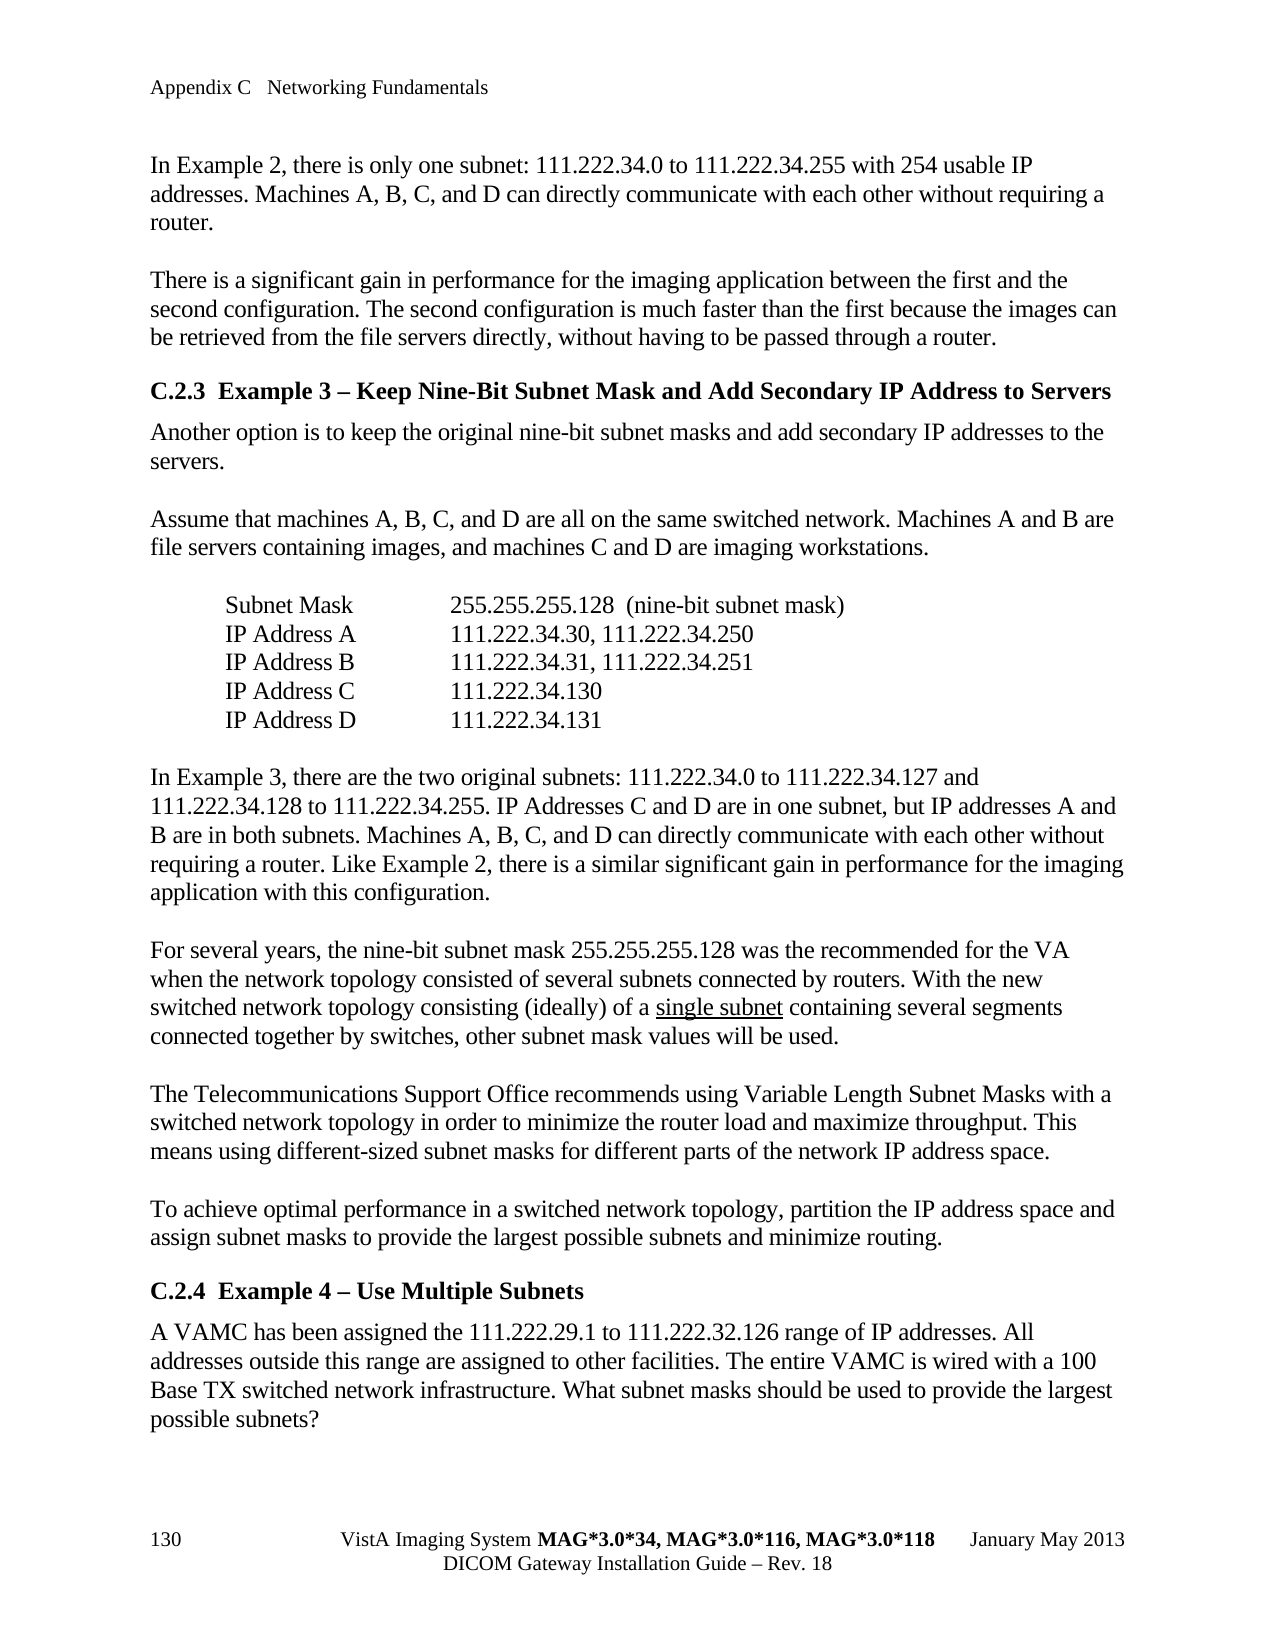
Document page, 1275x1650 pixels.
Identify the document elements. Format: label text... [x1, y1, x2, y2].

text In Example 2, there is only one subnet: 111.222.34.0 to 111.222.34.255 with 254 usable IP addresses. Machines A, B, C, and D can directly communicate with each other without requiring a router. [150, 150, 1125, 236]
text IP Address D 111.222.34.131 [150, 705, 1125, 734]
text To achieve optimal performance in a switched network topology, partition the IP address space and assign subnet masks to provide the largest possible subnets and minimize routing. [150, 1194, 1125, 1251]
text Another option is to keep the original nine-bit subnet masks and add secondary IP addresses to the servers. [150, 417, 1125, 475]
subtitle C.2.3 Example 3 – Keep Nine-Bit Subnet Mask and Add Secondary IP Address to Servers [150, 376, 1125, 405]
text There is a significant gain in performance for the imaging application between the first and the second configuration. The second configuration is much faster than the first because the images can be retrieved from the file servers directly, without having to be passed through a router. [150, 265, 1125, 351]
text IP Address A 111.222.34.30, 111.222.34.250 [150, 619, 1125, 647]
text A VAMC has been assigned the 111.222.29.1 to 111.222.32.126 range of IP addresses. All addresses outside this range are assigned to other facilities. The entire VAMC is wired with a 100 switched network infrastructure. What subnet masks should be used to provide the largest possible subnets? [150, 1317, 1125, 1432]
subtitle C.2.4 Example 4 – Use Multiple Subnets [150, 1276, 1125, 1305]
text In Example 3, there are the two original subnets: 111.222.34.0 to 111.222.34.127 and 111.222.34.128 to 111.222.34.255. IP Addresses C and D are in one subnet, but IP addresses A and B are in both subnets. Machines A, B, C, and D can directly communicate with each other without requiring a router. Like Example 2, there is a similar significant gain in performance for the imaging application with this configuration. [150, 762, 1125, 906]
text The Telecommunications Support Office recommends using Variable Length Subnet Masks with a switched network topology in order to minimize the router load and maximize throughput. This means using different-sized subnet masks for different parts of the network IP address space. [150, 1079, 1125, 1165]
text For several years, the nine-bit subnet mask 255.255.255.128 was the recommended for the VA when the network topology consisted of several subnets connected by routers. With the new switched network topology consisting (ideally) of a single subnet containing several segments connected together by switches, other subnet mask values will be used. [150, 935, 1125, 1050]
text Assume that machines A, B, C, and D are all on the same switched network. Machines A and B are file servers containing images, and machines C and D are imaging workstations. [150, 504, 1125, 561]
text IP Address B 111.222.34.31, 111.222.34.251 [150, 647, 1125, 676]
text IP Address C 111.222.34.130 [150, 676, 1125, 705]
text Subnet Mask 255.255.255.128 (nine-bit subnet mask) [150, 590, 1125, 619]
